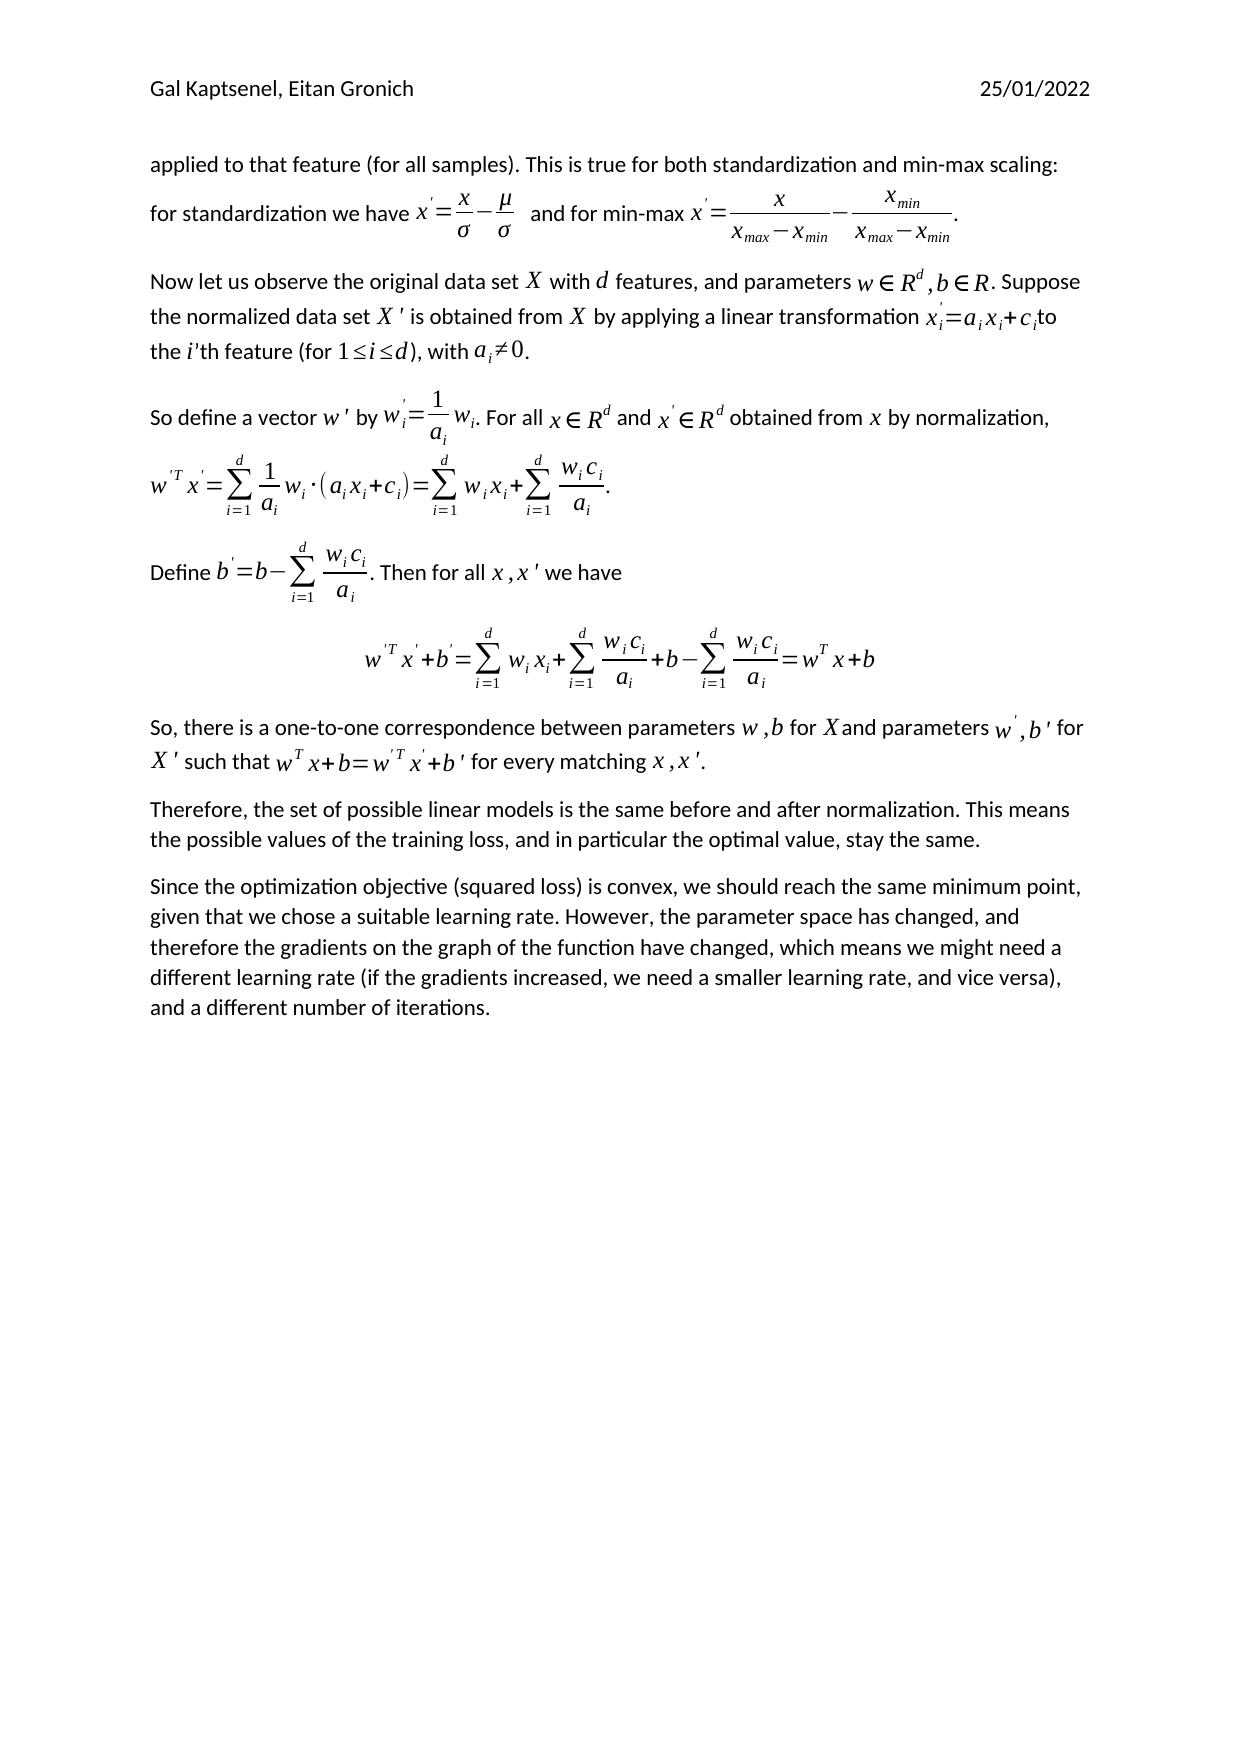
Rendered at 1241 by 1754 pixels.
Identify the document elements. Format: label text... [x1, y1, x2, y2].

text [150, 150, 1090, 247]
text So define a vector by . For all and obtained from by normalization, . [150, 386, 1090, 519]
text Since the optimization objective (squared loss) is convex, we should reach the same minimum point, given that we chose a suitable learning rate. However, the parameter space has changed, and therefore the gradients on the graph of the function have changed, which means we might need a different learning rate (if the gradients increased, we need a smaller learning rate, and vice versa), and a different number of iterations. [150, 872, 1090, 1021]
text So, there is a one-to-one correspondence between parameters for and parameters for such that for every matching . [150, 712, 1090, 776]
text Now let us observe the original data set with features, and parameters . Suppose the normalized data set is obtained from by applying a linear transformation to the ’th feature (for ), with . [150, 265, 1090, 367]
text Define . Then for all we have [150, 538, 1090, 606]
text Therefore, the set of possible linear models is the same before and after normalization. This means the possible values of the training loss, and in particular the optimal value, stay the same. [150, 795, 1090, 853]
